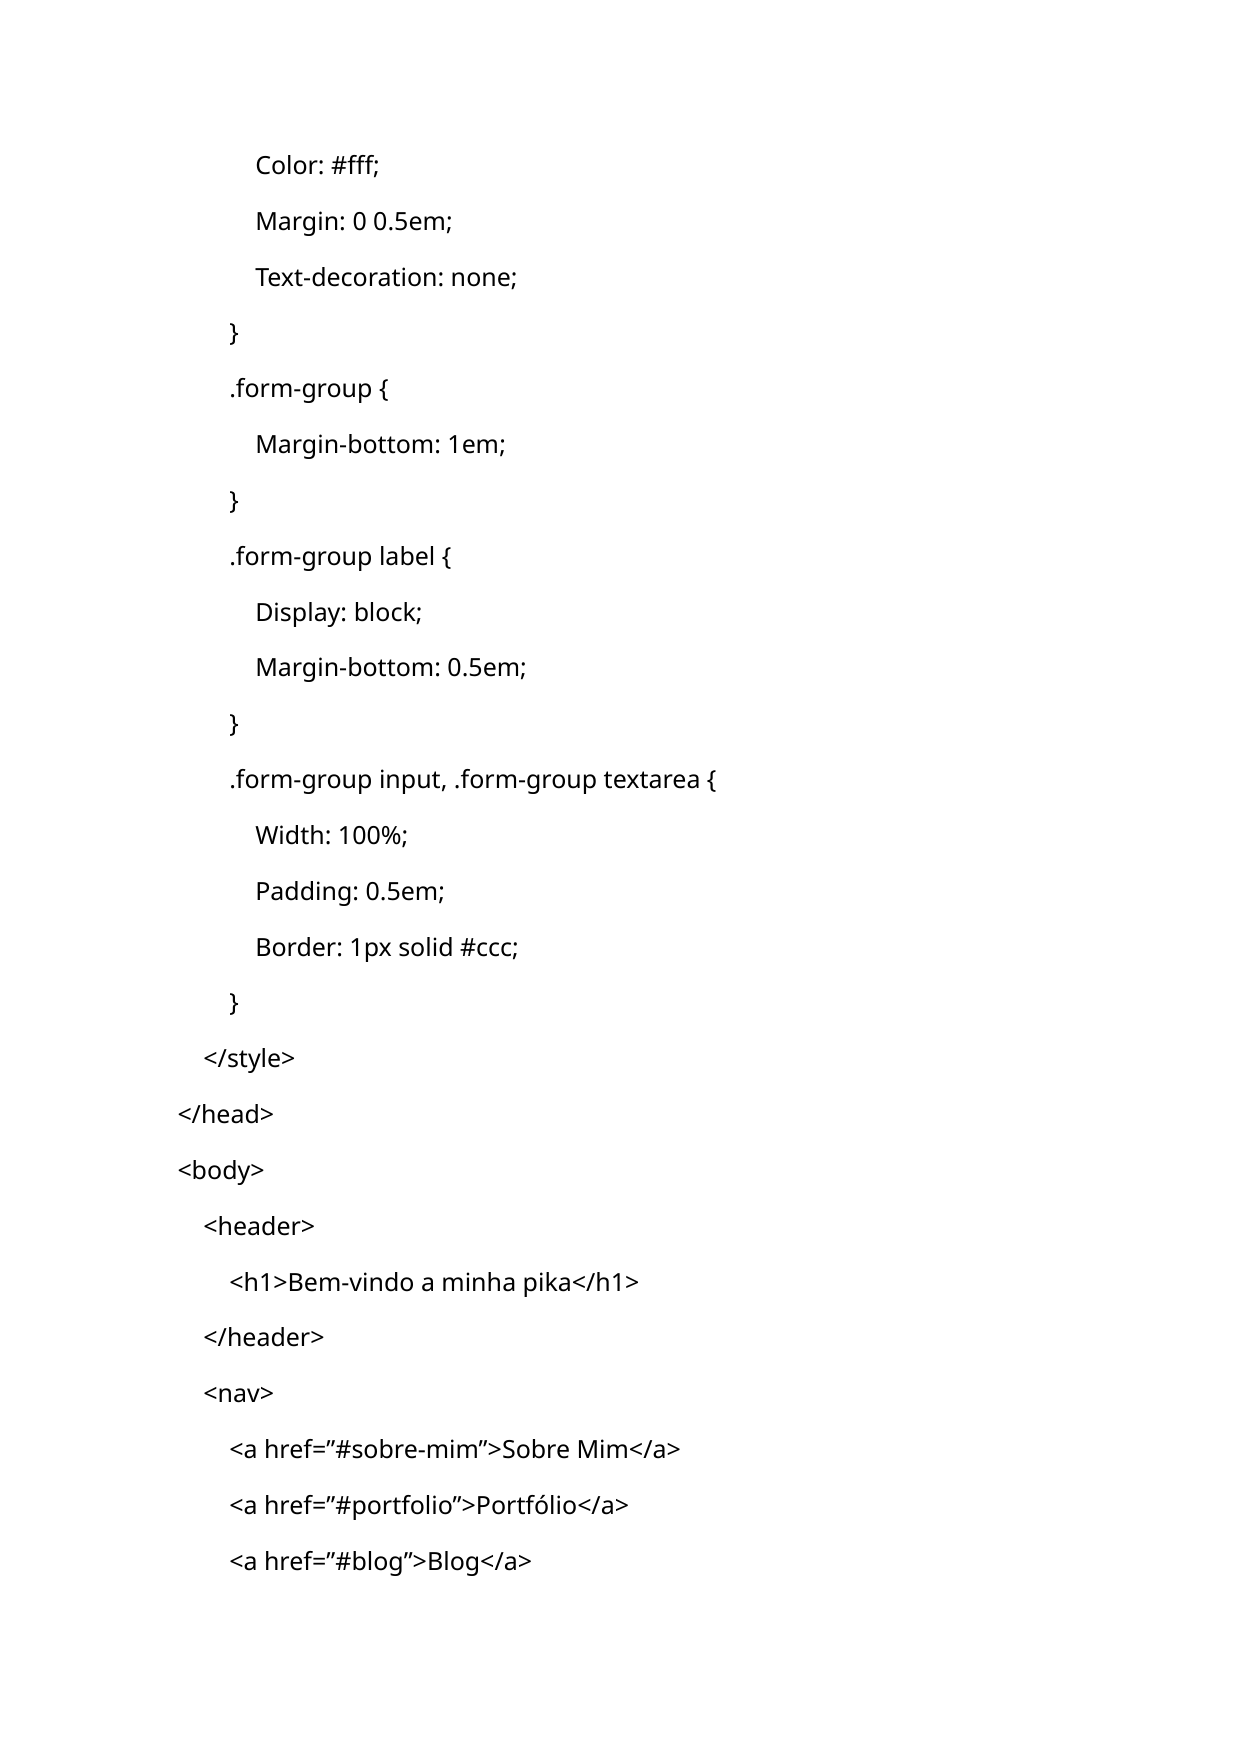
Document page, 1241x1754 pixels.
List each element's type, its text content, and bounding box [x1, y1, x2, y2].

text Margin-bottom: 1em; [177, 427, 1063, 461]
text Text-decoration: none; [177, 259, 1063, 293]
text <a href=”#blog”>Blog</a> [177, 1543, 1063, 1577]
text } [177, 985, 1063, 1019]
text <header> [177, 1208, 1063, 1242]
text Color: #fff; [177, 148, 1063, 182]
text .form-group label { [177, 538, 1063, 572]
text Padding: 0.5em; [177, 873, 1063, 907]
text Margin-bottom: 0.5em; [177, 650, 1063, 684]
text Border: 1px solid #ccc; [177, 929, 1063, 963]
text </header> [177, 1320, 1063, 1354]
text Margin: 0 0.5em; [177, 203, 1063, 237]
text Display: block; [177, 594, 1063, 628]
text } [177, 706, 1063, 740]
text </head> [177, 1097, 1063, 1131]
text } [177, 315, 1063, 349]
text <nav> [177, 1376, 1063, 1410]
text <h1>Bem-vindo a minha pika</h1> [177, 1264, 1063, 1298]
text <body> [177, 1153, 1063, 1187]
text <a href=”#sobre-mim”>Sobre Mim</a> [177, 1432, 1063, 1466]
text .form-group input, .form-group textarea { [177, 762, 1063, 796]
text Width: 100%; [177, 818, 1063, 852]
text <a href=”#portfolio”>Portfólio</a> [177, 1488, 1063, 1522]
text </style> [177, 1041, 1063, 1075]
text .form-group { [177, 371, 1063, 405]
text } [177, 483, 1063, 517]
